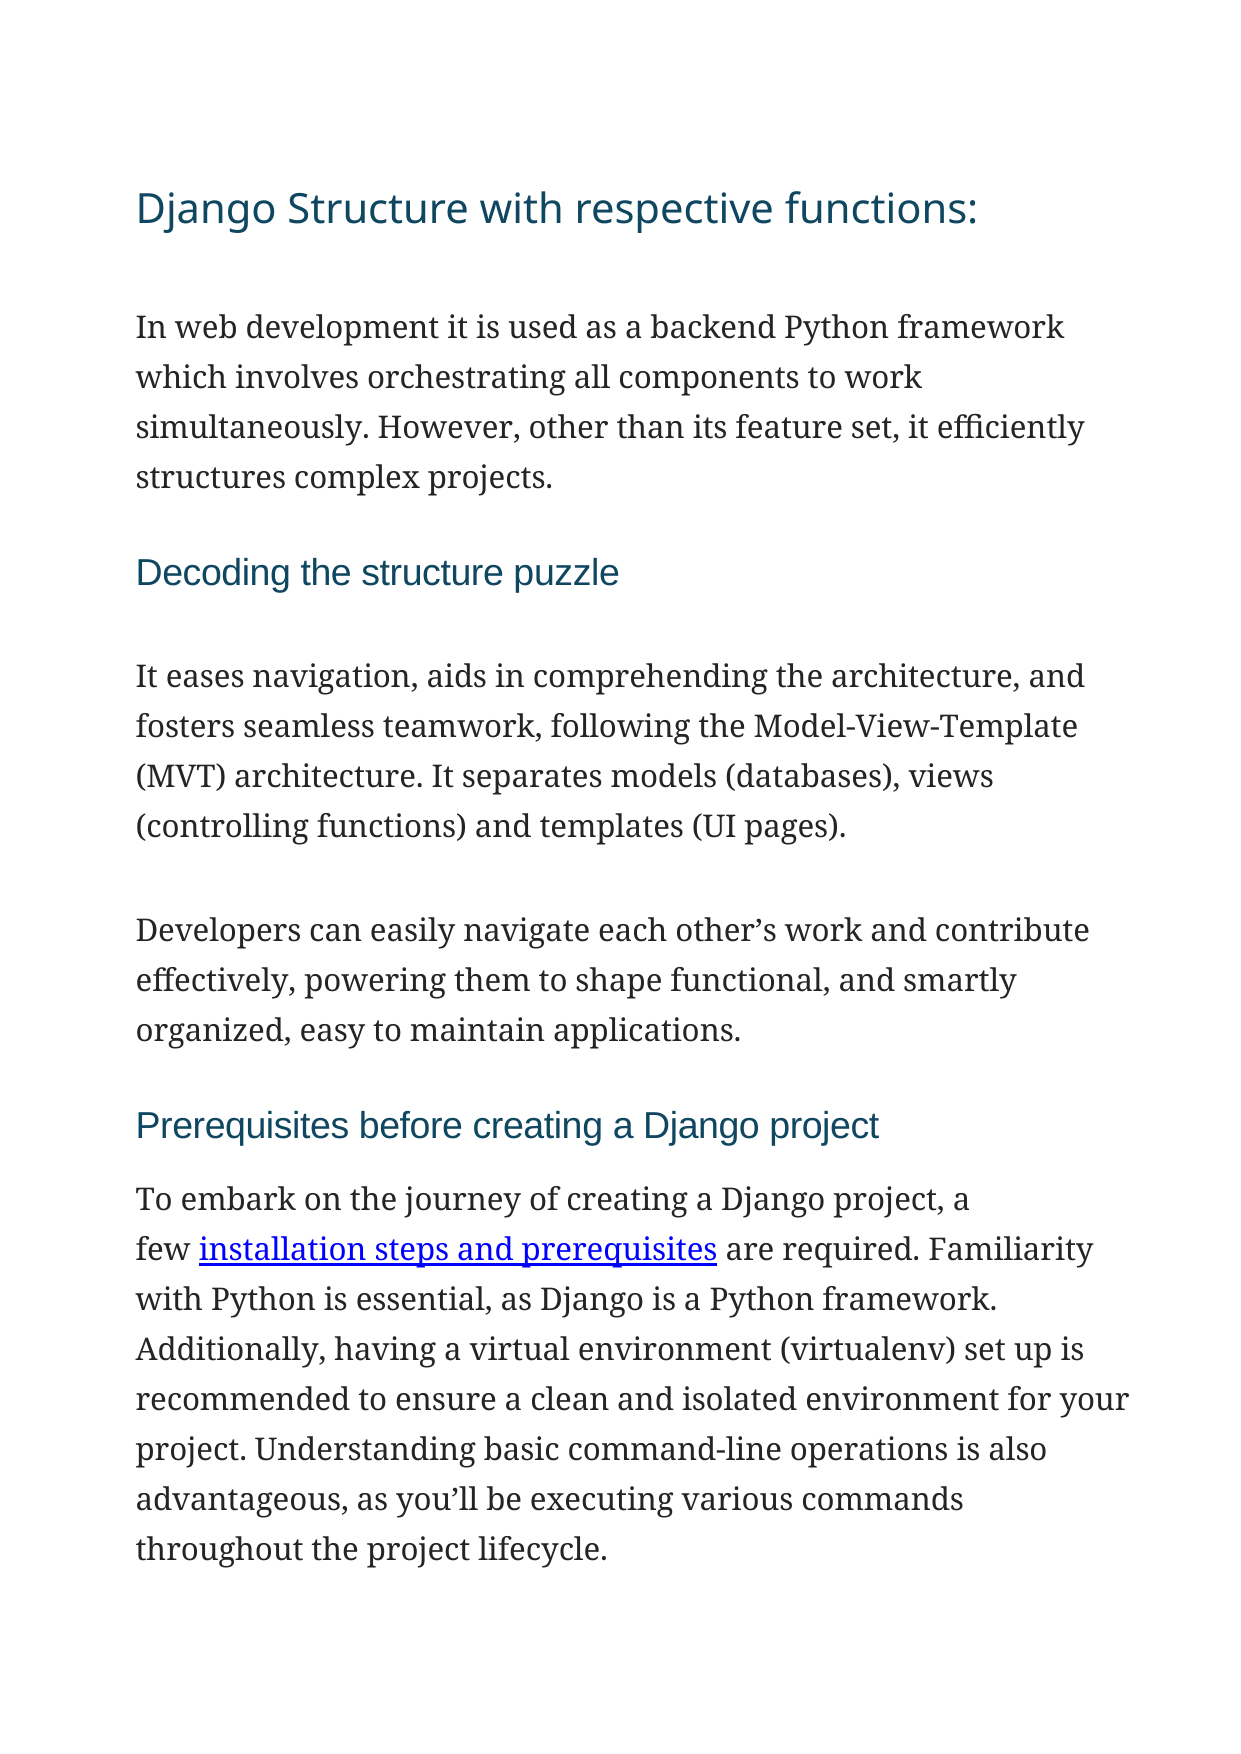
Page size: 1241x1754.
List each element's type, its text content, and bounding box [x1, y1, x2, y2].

text In web development it is used as a backend Python framework which involves orchestrating all components to work simultaneously. However, other than its feature set, it efficiently structures complex projects. [135, 298, 1138, 498]
subtitle Decoding the structure puzzle [135, 547, 1138, 593]
text It eases navigation, aids in comprehending the architecture, and fosters seamless teamwork, following the Model-View-Template (MVT) architecture. It separates models (databases), views (controlling functions) and templates (UI pages). [135, 647, 1138, 847]
subtitle Django Structure with respective functions: [135, 179, 1138, 236]
subtitle Prerequisites before creating a Django project [135, 1099, 1138, 1146]
text To embark on the journey of creating a Django project, a few installation steps and prerequisites are required. Familiarity with Python is essential, as Django is a Python framework. Additionally, having a virtual environment (virtualenv) set up is recommended to ensure a clean and isolated environment for your project. Understanding basic command-line operations is also advantageous, as you’ll be executing various commands throughout the project lifecycle. [135, 1170, 1138, 1570]
text Developers can easily navigate each other’s work and contribute effectively, powering them to shape functional, and smartly organized, easy to maintain applications. [135, 901, 1138, 1051]
